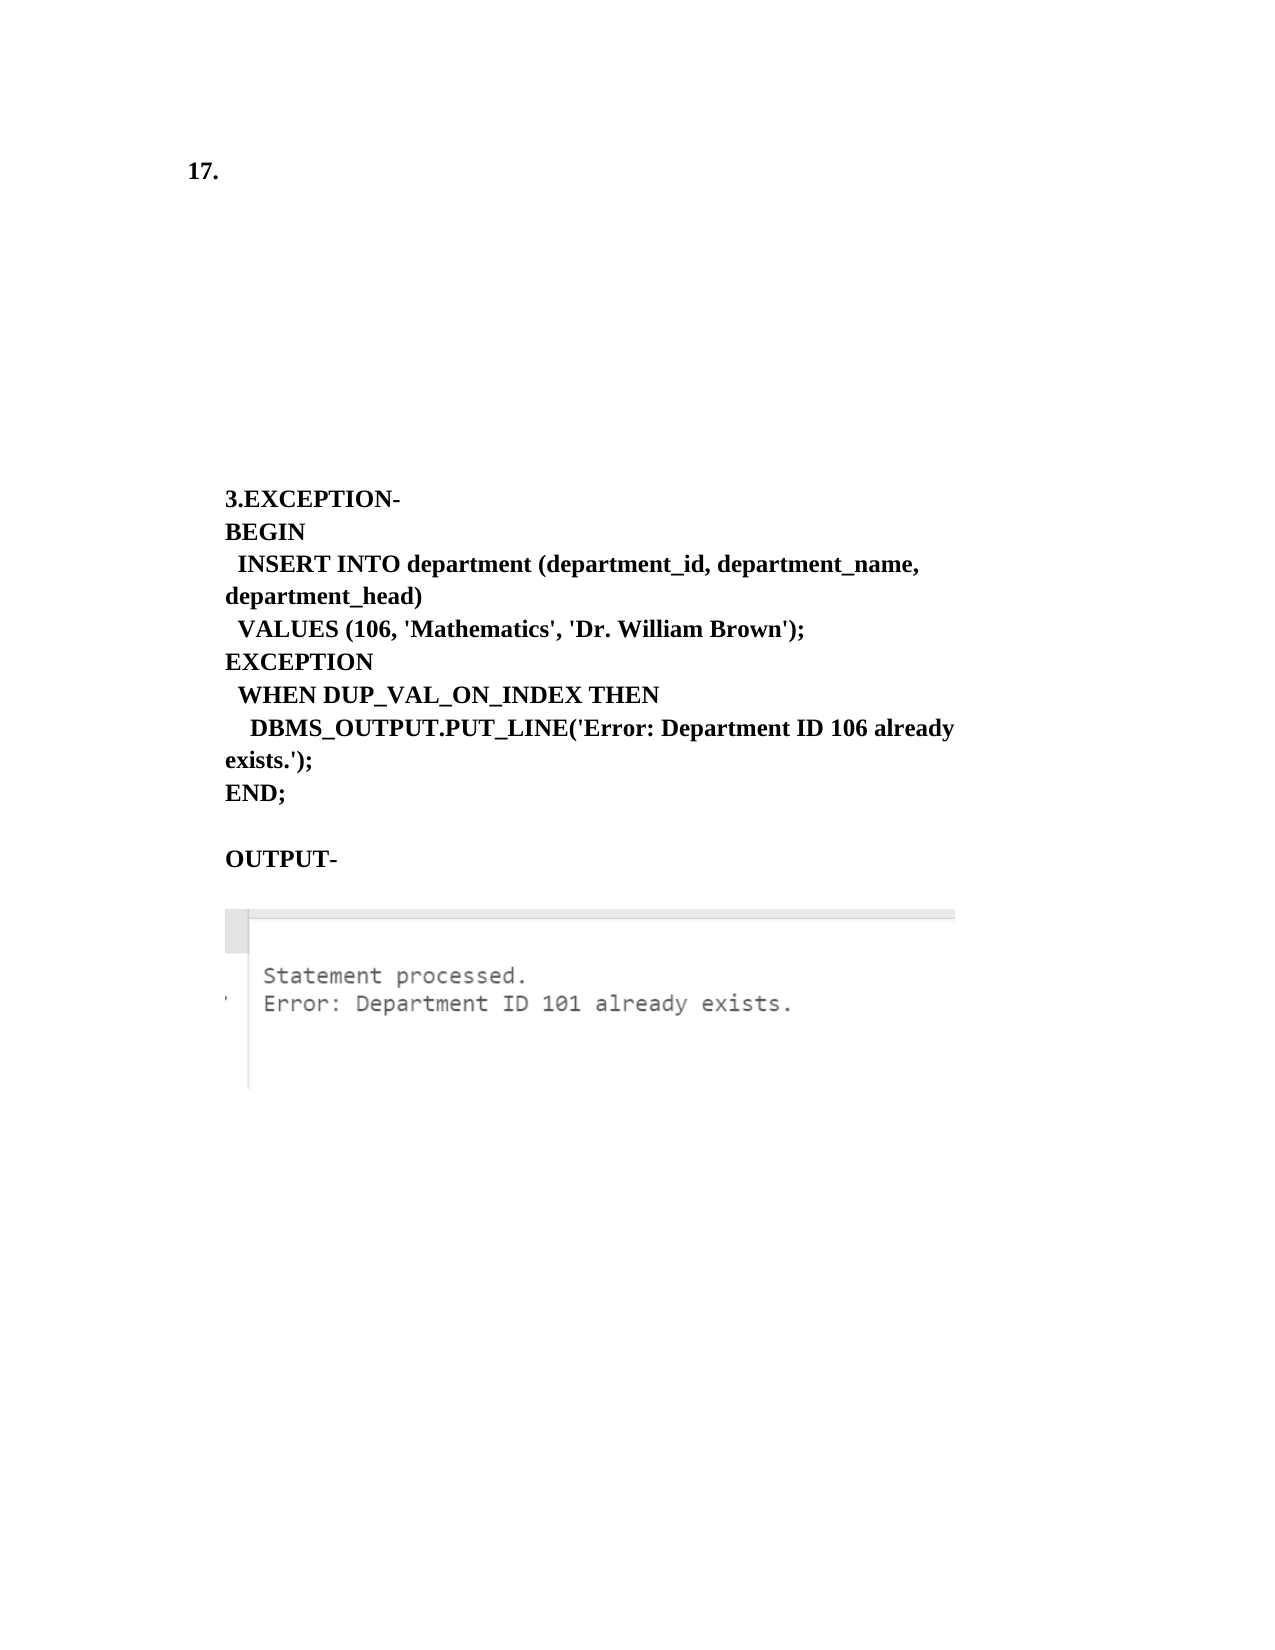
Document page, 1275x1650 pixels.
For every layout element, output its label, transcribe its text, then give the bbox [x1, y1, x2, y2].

text BEGIN [225, 517, 955, 545]
text EXCEPTION [225, 647, 955, 676]
text OUTPUT- [225, 844, 955, 872]
text 3.EXCEPTION- [225, 484, 955, 512]
text END; [225, 778, 955, 807]
picture [225, 909, 955, 1089]
text WHEN DUP_VAL_ON_INDEX THEN [225, 680, 955, 709]
text DBMS_OUTPUT.PUT_LINE('Error: Department ID 106 already exists.'); [225, 713, 955, 774]
text VALUES (106, 'Mathematics', 'Dr. William Brown'); [225, 614, 955, 643]
text INSERT INTO department (department_id, department_name, department_head) [225, 549, 955, 610]
